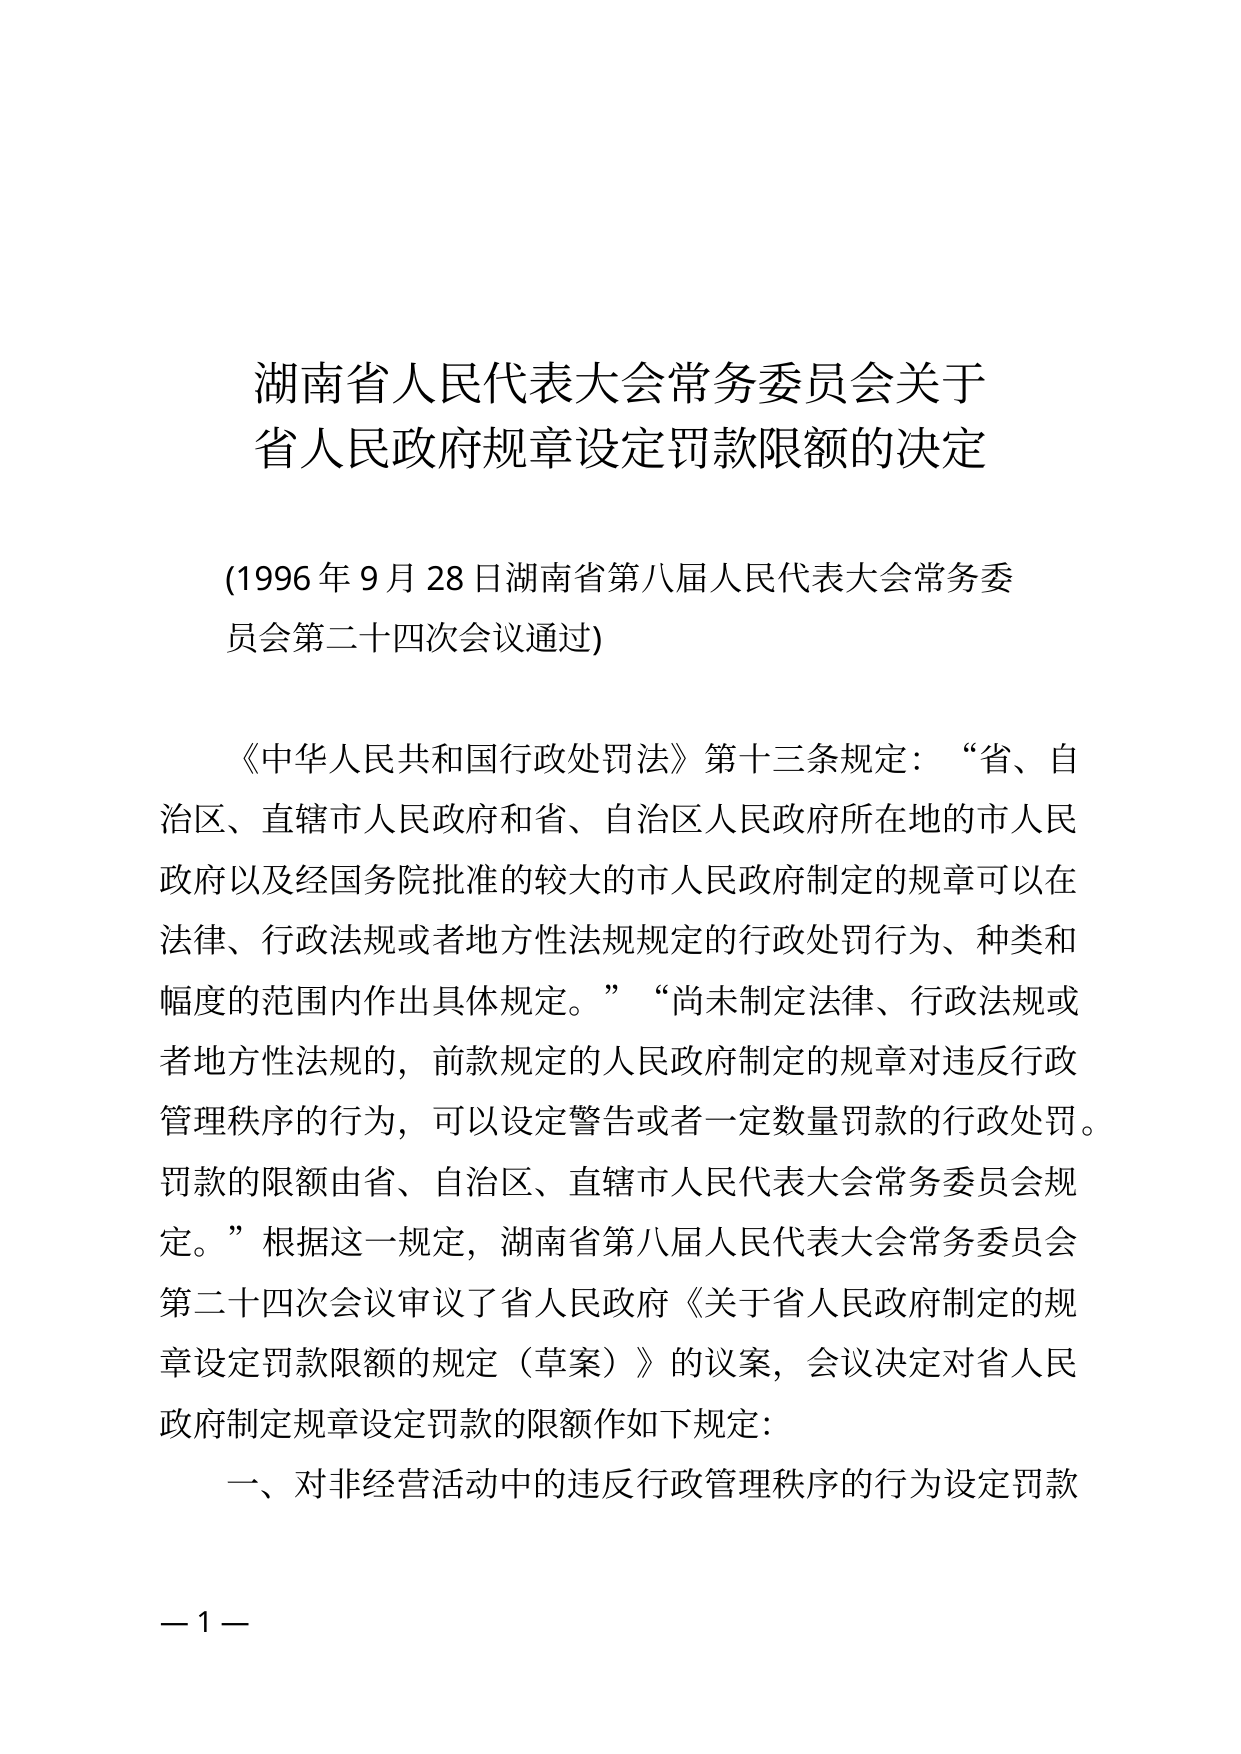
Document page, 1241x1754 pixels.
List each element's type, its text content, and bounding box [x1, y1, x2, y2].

text 《中华人民共和国行政处罚法》第十三条规定：“省、自治区、直辖市人民政府和省、自治区人民政府所在地的市人民政府以及经国务院批准的较大的市人民政府制定的规章可以在法律、行政法规或者地方性法规规定的行政处罚行为、种类和幅度的范围内作出具体规定。”“尚未制定法律、行政法规或者地方性法规的，前款规定的人民政府制定的规章对违反行政管理秩序的行为，可以设定警告或者一定数量罚款的行政处罚。罚款的限额由省、自治区、直辖市人民代表大会常务委员会规定。”根据这一规定，湖南省第八届人民代表大会常务委员会第二十四次会议审议了省人民政府《关于省人民政府制定的规章设定罚款限额的规定（草案）》的议案，会议决定对省人民政府制定规章设定罚款的限额作如下规定： [159, 721, 1081, 1446]
text (1996年9月28日湖南省第八届人民代表大会常务委员会第二十四次会议通过) [225, 539, 1015, 660]
text 湖南省人民代表大会常务委员会关于 [159, 347, 1081, 413]
text 省人民政府规章设定罚款限额的决定 [159, 413, 1081, 479]
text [159, 1446, 1081, 1506]
